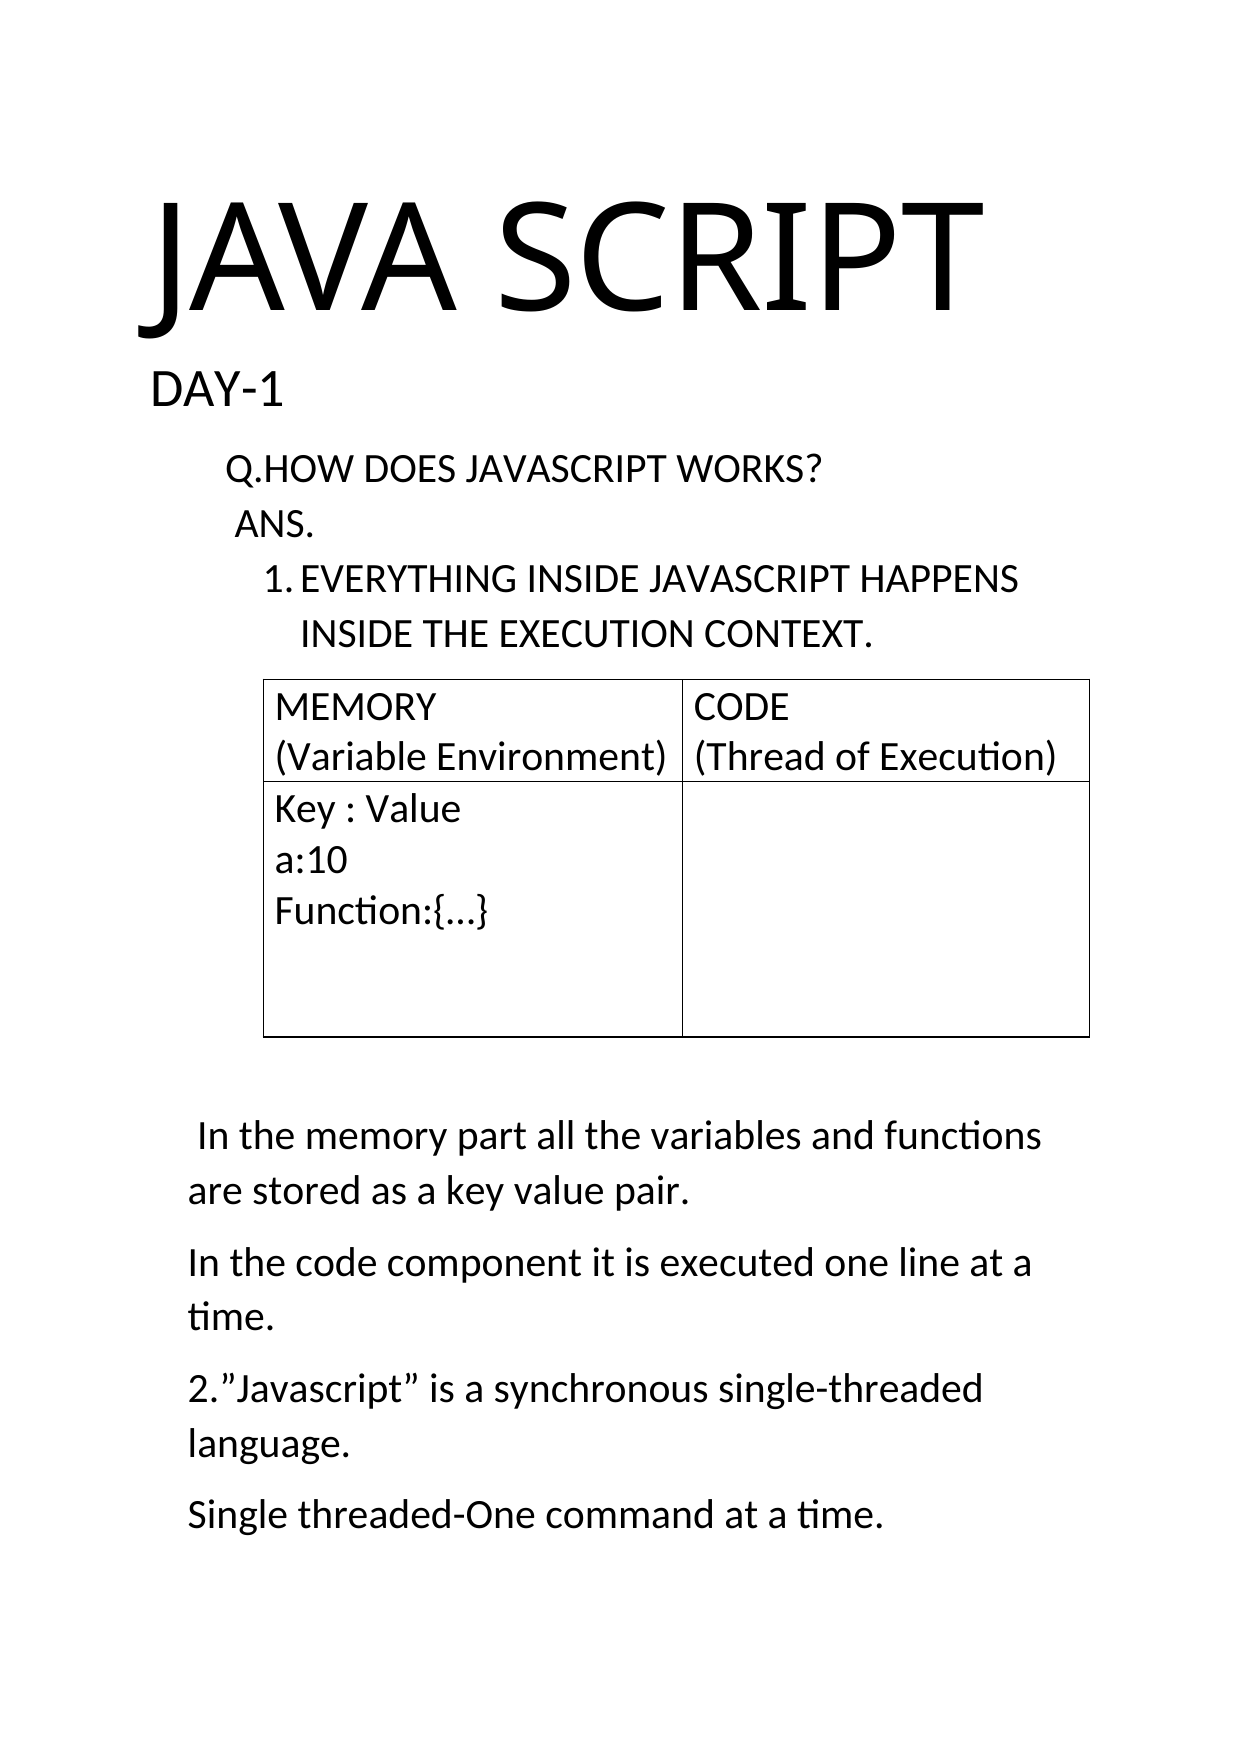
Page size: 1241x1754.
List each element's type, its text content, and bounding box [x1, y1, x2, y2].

list ANS. [225, 497, 1090, 548]
list Q.HOW DOES JAVASCRIPT WORKS? [225, 442, 1090, 493]
table_header MEMORY (Variable Environment) [264, 680, 682, 781]
text 2.”Javascript” is a synchronous single-threaded language. [187, 1362, 1090, 1468]
text In the memory part all the variables and functions are stored as a key value pair. [187, 1109, 1090, 1215]
text Single threaded-One command at a time. [187, 1488, 1090, 1539]
text DAY-1 [150, 354, 1090, 420]
table_cell [683, 782, 1089, 1036]
text In the code component it is executed one line at a time. [187, 1236, 1090, 1341]
table_cell Key : Value a:10 Function:{…} [264, 782, 682, 1036]
title JAVA SCRIPT [150, 150, 1090, 354]
list EVERYTHING INSIDE JAVASCRIPT HAPPENS INSIDE THE EXECUTION CONTEXT. [262, 552, 1090, 658]
table_header CODE (Thread of Execution) [683, 680, 1089, 781]
